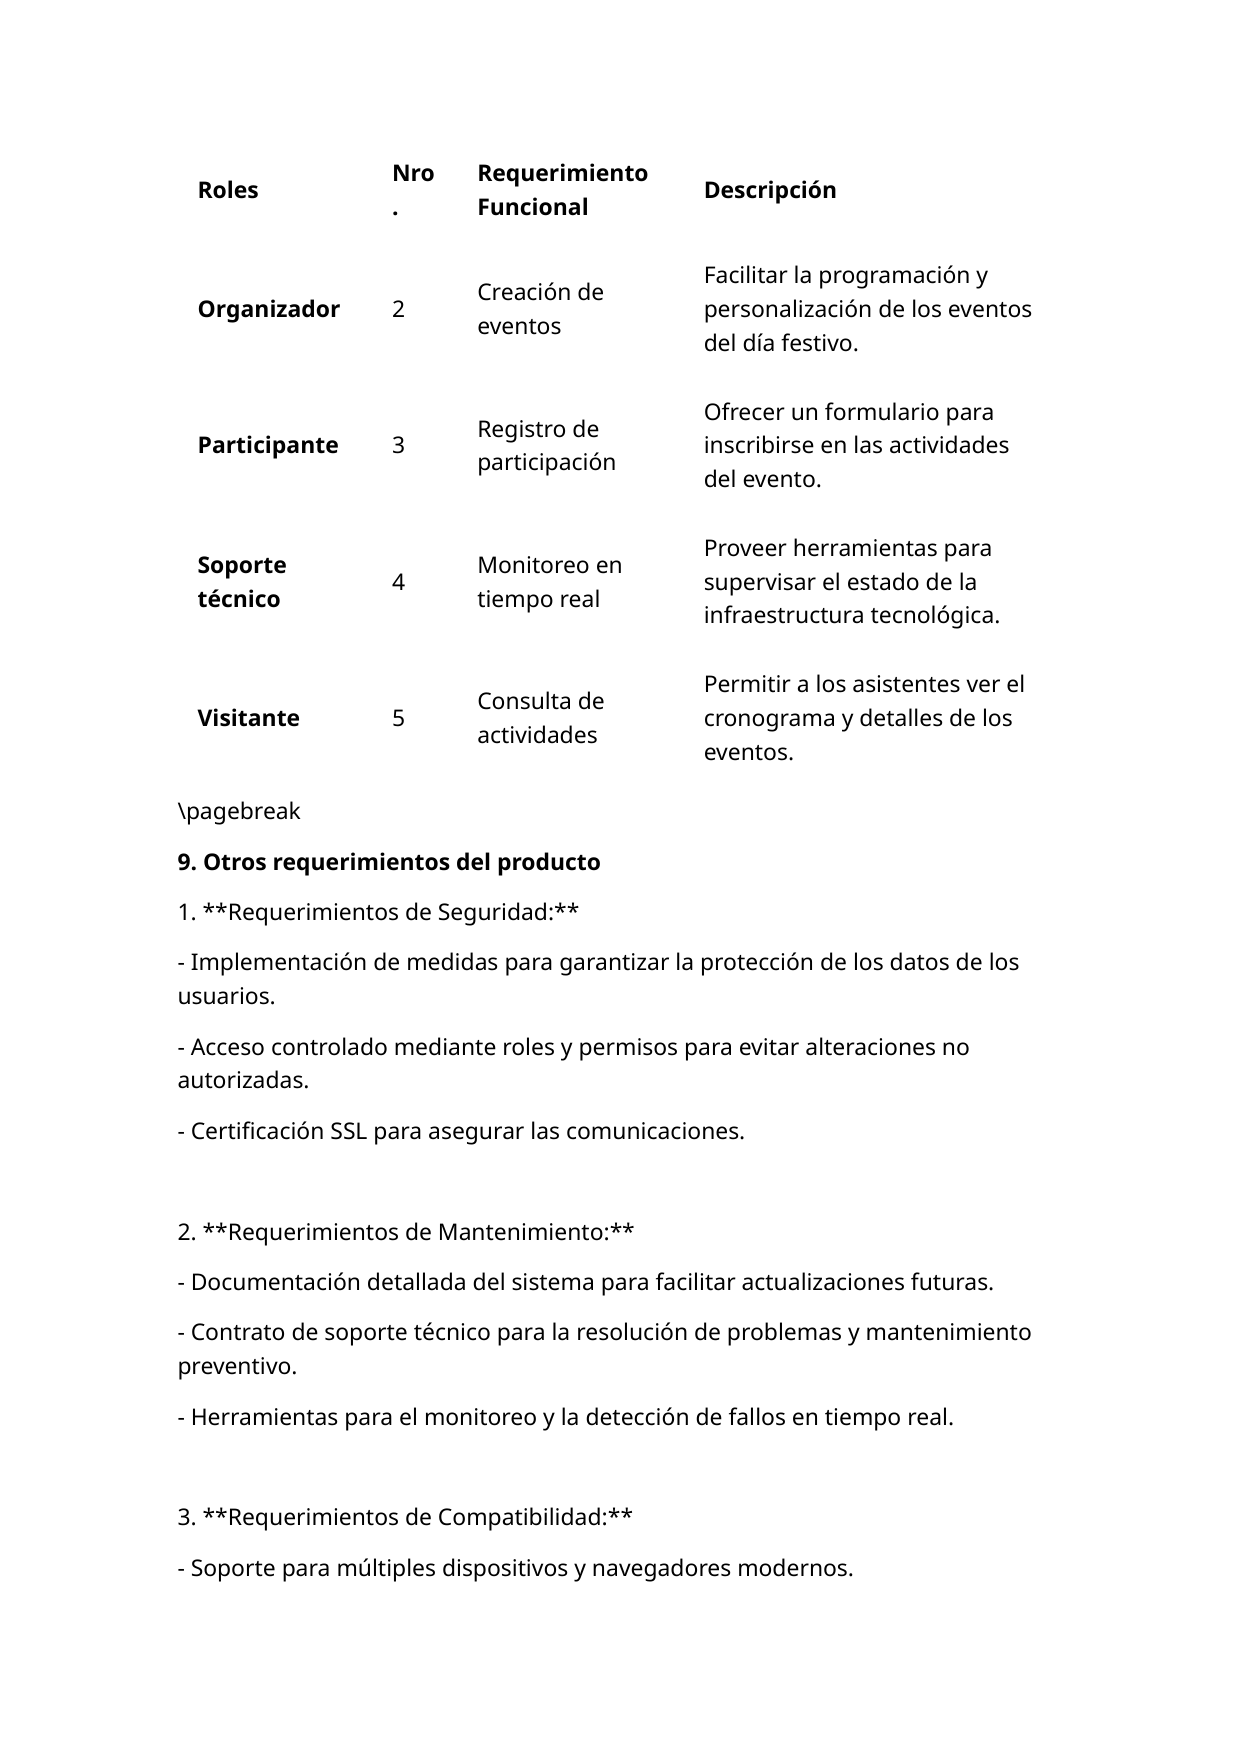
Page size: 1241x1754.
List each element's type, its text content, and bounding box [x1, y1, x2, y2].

table_cell Registro de participación [457, 386, 683, 523]
table_header Nro. [372, 148, 457, 250]
table_cell Monitoreo en tiempo real [457, 523, 683, 659]
table_cell Consulta de actividades [457, 659, 683, 795]
table_cell Participante [177, 386, 372, 523]
table_header Roles [177, 148, 372, 250]
table_cell Visitante [177, 659, 372, 795]
text - Certificación SSL para asegurar las comunicaciones. [177, 1115, 1063, 1146]
text - Herramientas para el monitoreo y la detección de fallos en tiempo real. [177, 1401, 1063, 1432]
table_cell 2 [372, 250, 457, 386]
table_cell 3 [372, 386, 457, 523]
text - Implementación de medidas para garantizar la protección de los datos de los usuarios. [177, 946, 1063, 1011]
table_cell Soporte técnico [177, 523, 372, 659]
text - Contrato de soporte técnico para la resolución de problemas y mantenimiento preventivo. [177, 1316, 1063, 1381]
text 1. **Requerimientos de Seguridad:** [177, 896, 1063, 927]
table_cell Creación de eventos [457, 250, 683, 386]
table_cell 5 [372, 659, 457, 795]
table_cell Organizador [177, 250, 372, 386]
table_cell Facilitar la programación y personalización de los eventos del día festivo. [683, 250, 1063, 386]
text - Soporte para múltiples dispositivos y navegadores modernos. [177, 1552, 1063, 1583]
table_header Descripción [683, 148, 1063, 250]
text 2. **Requerimientos de Mantenimiento:** [177, 1216, 1063, 1247]
text - Acceso controlado mediante roles y permisos para evitar alteraciones no autorizadas. [177, 1031, 1063, 1096]
table_cell Proveer herramientas para supervisar el estado de la infraestructura tecnológica. [683, 523, 1063, 659]
text 9. Otros requerimientos del producto [177, 846, 1063, 877]
table_cell 4 [372, 523, 457, 659]
table_header Requerimiento Funcional [457, 148, 683, 250]
table_cell Permitir a los asistentes ver el cronograma y detalles de los eventos. [683, 659, 1063, 795]
text - Documentación detallada del sistema para facilitar actualizaciones futuras. [177, 1266, 1063, 1297]
text 3. **Requerimientos de Compatibilidad:** [177, 1501, 1063, 1533]
table_cell Ofrecer un formulario para inscribirse en las actividades del evento. [683, 386, 1063, 523]
text \pagebreak [177, 795, 1063, 826]
